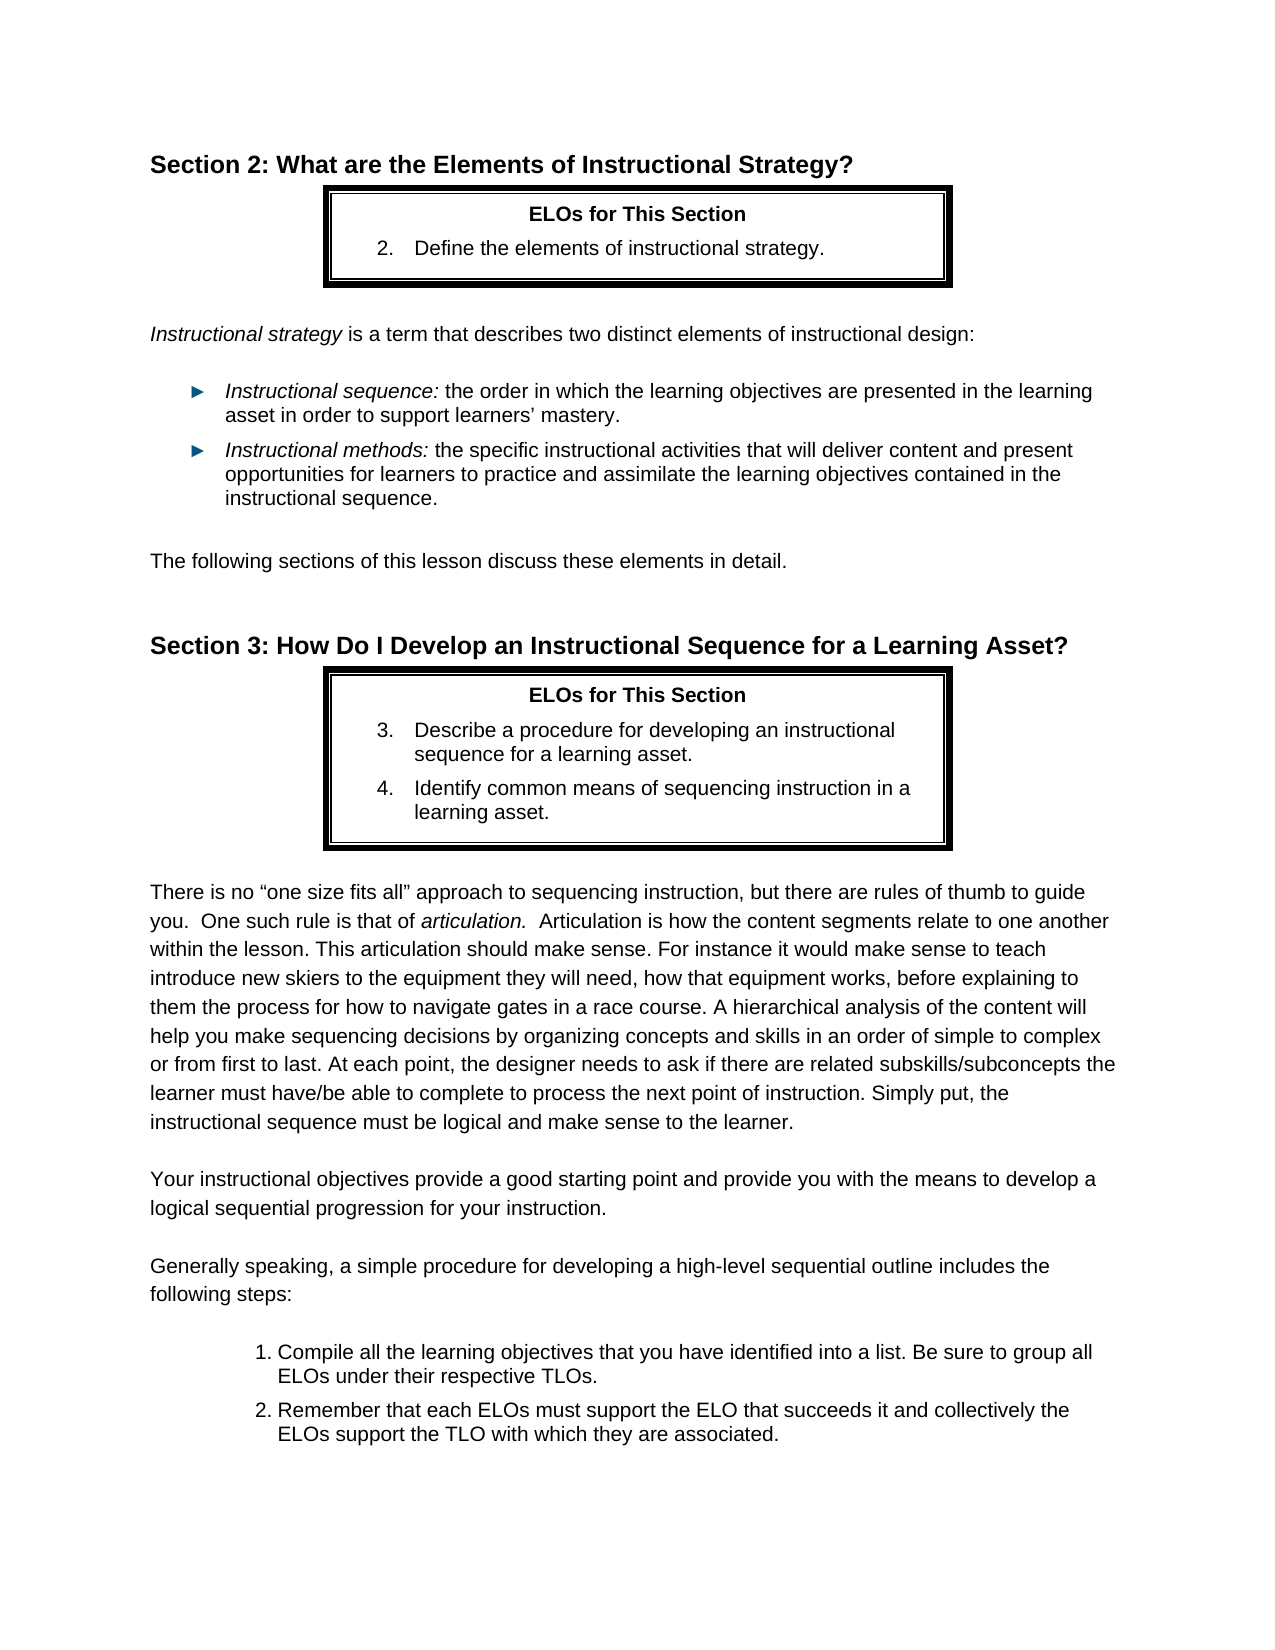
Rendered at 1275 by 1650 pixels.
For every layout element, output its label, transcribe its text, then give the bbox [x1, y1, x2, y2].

text Instructional methods: the specific instructional activities that will deliver content and present opportunities for learners to practice and assimilate the learning objectives contained in the instructional sequence. [187, 438, 1125, 509]
text There is no “one size fits all” approach to sequencing instruction, but there are rules of thumb to guide you. One such rule is that of articulation. Articulation is how the content segments relate to one another within the lesson. This articulation should make sense. For instance it would make sense to teach introduce new skiers to the equipment they will need, how that equipment works, before explaining to them the process for how to navigate gates in a race course. A hierarchical analysis of the content will help you make sequencing decisions by organizing concepts and skills in an order of simple to complex or from first to last. At each point, the designer needs to ask if there are related subskills/subconcepts the learner must have/be able to complete to process the next point of instruction. Simply put, the instructional sequence must be logical and make sense to the learner. [150, 880, 1125, 1134]
text Instructional sequence: the order in which the learning objectives are presented in the learning asset in order to support learners’ mastery. [187, 379, 1125, 427]
text Instructional strategy is a term that describes two distinct elements of instructional design: [150, 322, 1125, 346]
subtitle Section 2: What are the Elements of Instructional Strategy? [150, 150, 1125, 179]
list Remember that each ELOs must support the ELO that succeeds it and collectively the ELOs support the TLO with which they are associated. [255, 1398, 1125, 1446]
table_header ELOs for This Section Define the elements of instructional strategy. [332, 194, 943, 278]
text Your instructional objectives provide a good starting point and provide you with the means to develop a logical sequential progression for your instruction. [150, 1167, 1125, 1220]
list Compile all the learning objectives that you have identified into a list. Be sure to group all ELOs under their respective TLOs. [255, 1340, 1125, 1388]
table_header ELOs for This Section Describe a procedure for developing an instructional sequence for a learning asset. Identify common means of sequencing instruction in a learning asset. [332, 676, 943, 842]
subtitle Section 3: How Do I Develop an Instructional Sequence for a Learning Asset? [150, 631, 1125, 660]
text The following sections of this lesson discuss these elements in detail. [150, 549, 1125, 573]
text Generally speaking, a simple procedure for developing a high-level sequential outline includes the following steps: [150, 1253, 1125, 1306]
